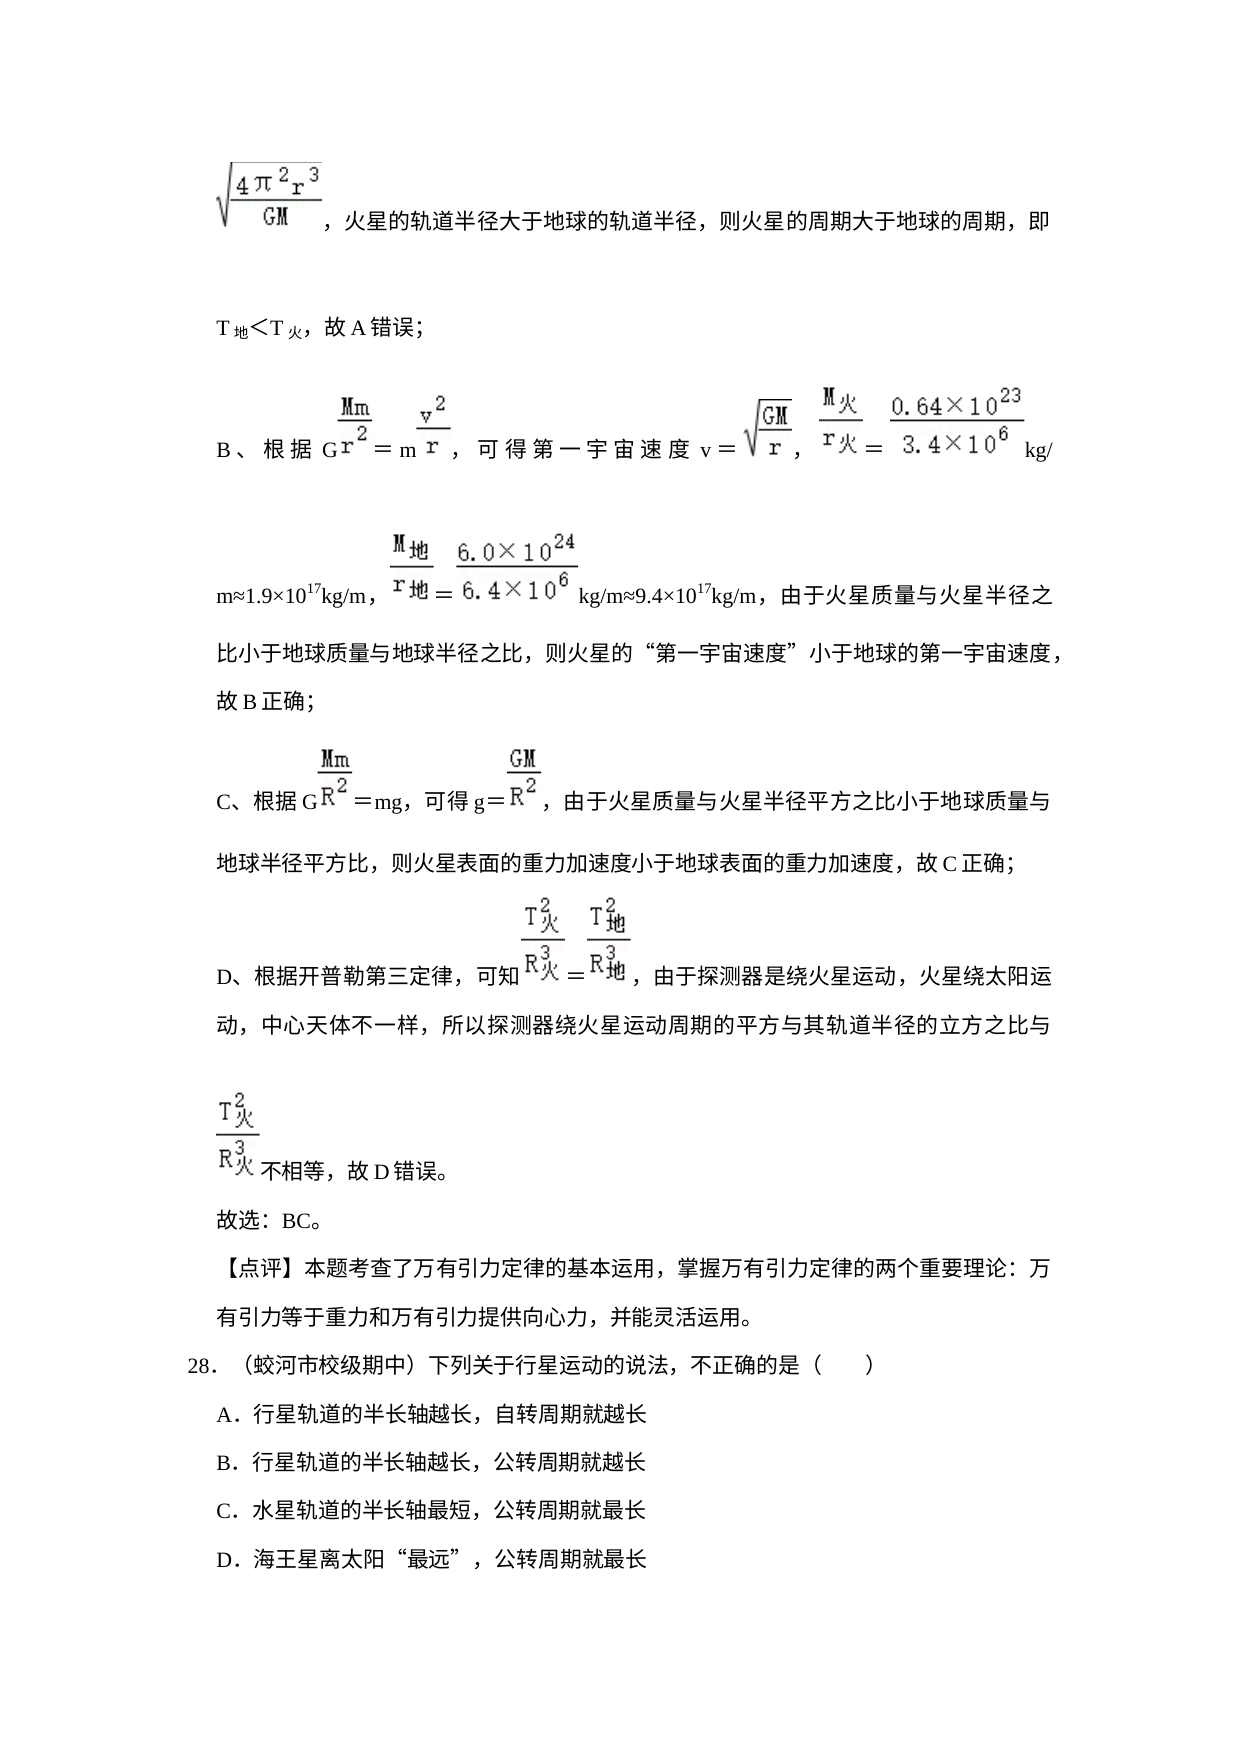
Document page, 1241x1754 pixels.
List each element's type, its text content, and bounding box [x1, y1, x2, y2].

picture [456, 531, 579, 604]
text B．行星轨道的半长轴越长，公转周期就越长 [187, 1445, 1053, 1477]
text 28．（蛟河市校级期中）下列关于行星运动的说法，不正确的是（ ） [187, 1348, 1053, 1381]
picture [216, 1090, 260, 1180]
text 【点评】本题考查了万有引力定律的基本运用，掌握万有引力定律的两个重要理论：万有引力等于重力和万有引力提供向心力，并能灵活运用。 [216, 1251, 1053, 1332]
text D．海王星离太阳“最远”，公转周期就最长 [187, 1541, 1053, 1574]
text C．水星轨道的半长轴最短，公转周期就最长 [187, 1493, 1053, 1526]
picture [743, 399, 792, 458]
text B、根据G＝m，可得第一宇宙速度v＝，＝kg/m≈1.9×1017kg/m，＝kg/m≈9.4×1017kg/m，由于火星质量与火星半径之比小于地球质量与地球半径之比，则火星的“第一宇宙速度”小于地球的第一宇宙速度，故B正确； [216, 375, 1053, 716]
picture [389, 530, 434, 604]
picture [216, 162, 323, 230]
picture [507, 745, 542, 810]
picture [317, 745, 353, 810]
picture [587, 895, 631, 985]
picture [521, 895, 565, 985]
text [216, 162, 1053, 357]
picture [890, 385, 1025, 458]
text C、根据G＝mg，可得g＝，由于火星质量与火星半径平方之比小于地球质量与地球半径平方比，则火星表面的重力加速度小于地球表面的重力加速度，故C正确； [216, 732, 1053, 878]
picture [819, 383, 863, 458]
text 故选：BC。 [216, 1203, 1053, 1235]
picture [337, 393, 373, 458]
picture [416, 393, 451, 458]
text A．行星轨道的半长轴越长，自转周期就越长 [187, 1396, 1053, 1429]
text D、根据开普勒第三定律，可知＝，由于探测器是绕火星运动，火星绕太阳运动，中心天体不一样，所以探测器绕火星运动周期的平方与其轨道半径的立方之比与不相等，故D错误。 [216, 894, 1053, 1187]
